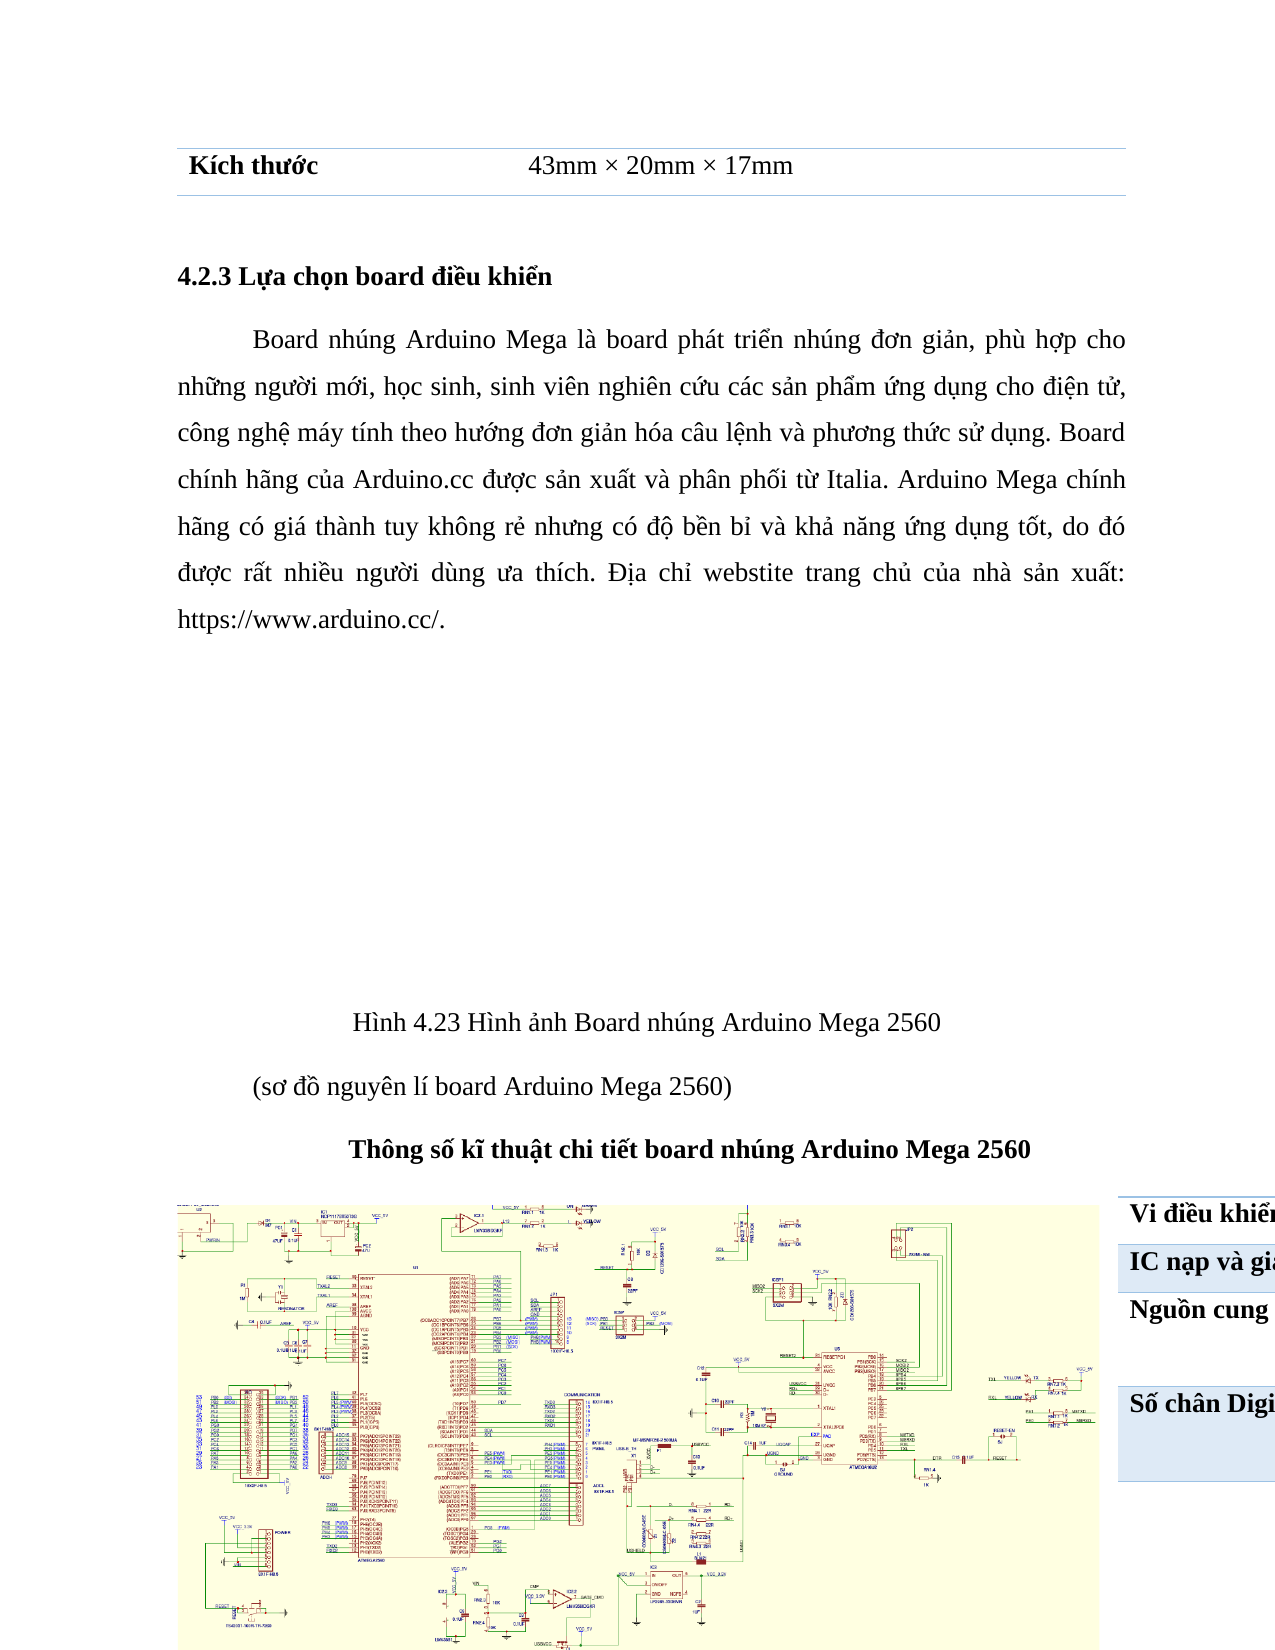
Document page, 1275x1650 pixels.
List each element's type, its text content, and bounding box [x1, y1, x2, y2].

table_cell Số chân Digital I/O [1118, 1387, 1275, 1481]
table_cell IC nạp và giao tiếp UART [1118, 1245, 1275, 1292]
picture [177, 1205, 1100, 1650]
table_header Vi điều khiển [1118, 1198, 1275, 1244]
text (sơ đồ nguyên lí board Arduino Mega 2560) [177, 1070, 1127, 1101]
table_cell Nguồn cung cấp [1118, 1293, 1275, 1386]
table_cell 43mm × 20mm × 17mm [517, 149, 1126, 195]
table_cell Kích thước [177, 149, 517, 195]
text Thông số kĩ thuật chi tiết board nhúng Arduino Mega 2560 [177, 1133, 1127, 1164]
text Board nhúng Arduino Mega là board phát triển nhúng đơn giản, phù hợp cho những người mới, học sinh, sinh viên nghiên cứu các sản phẩm ứng dụng cho điện tử, công nghệ máy tính theo hướng đơn giản hóa câu lệnh và phương thức sử dụng. Board chính hãng của Arduino.cc được sản xuất và phân phối từ Italia. Arduino Mega chính hãng có giá thành tuy không rẻ nhưng có độ bền bỉ và khả năng ứng dụng tốt, do đó được rất nhiều người dùng ưa thích. Địa chỉ webstite trang chủ của nhà sản xuất: https://www.arduino.cc/. [177, 323, 1127, 634]
text 4.2.3 Lựa chọn board điều khiển [177, 260, 1127, 291]
subtitle Hình 4.23 Hình ảnh Board nhúng Arduino Mega 2560 [177, 1006, 1127, 1037]
